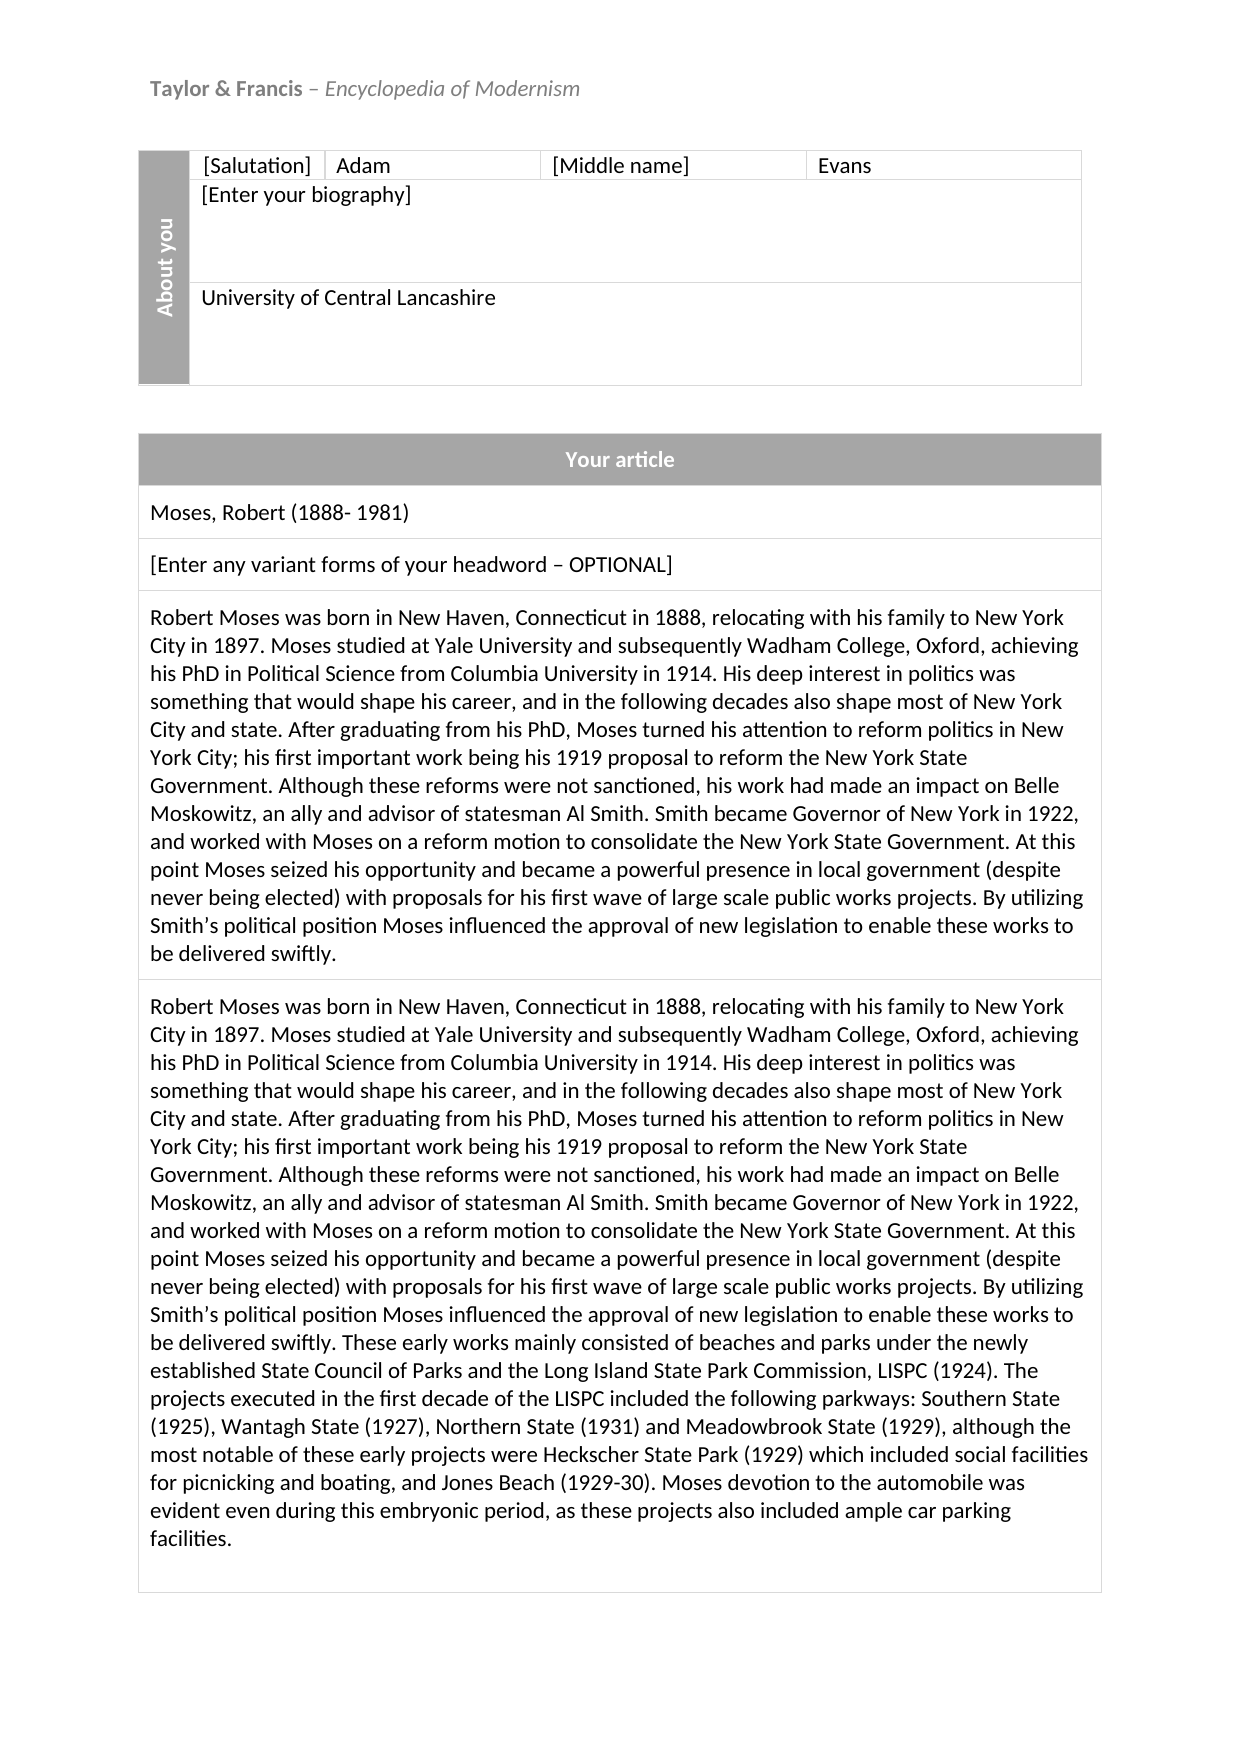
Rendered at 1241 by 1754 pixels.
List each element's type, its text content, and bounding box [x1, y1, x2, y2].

table_header Your article [139, 434, 1101, 485]
table_header About you [139, 151, 189, 384]
